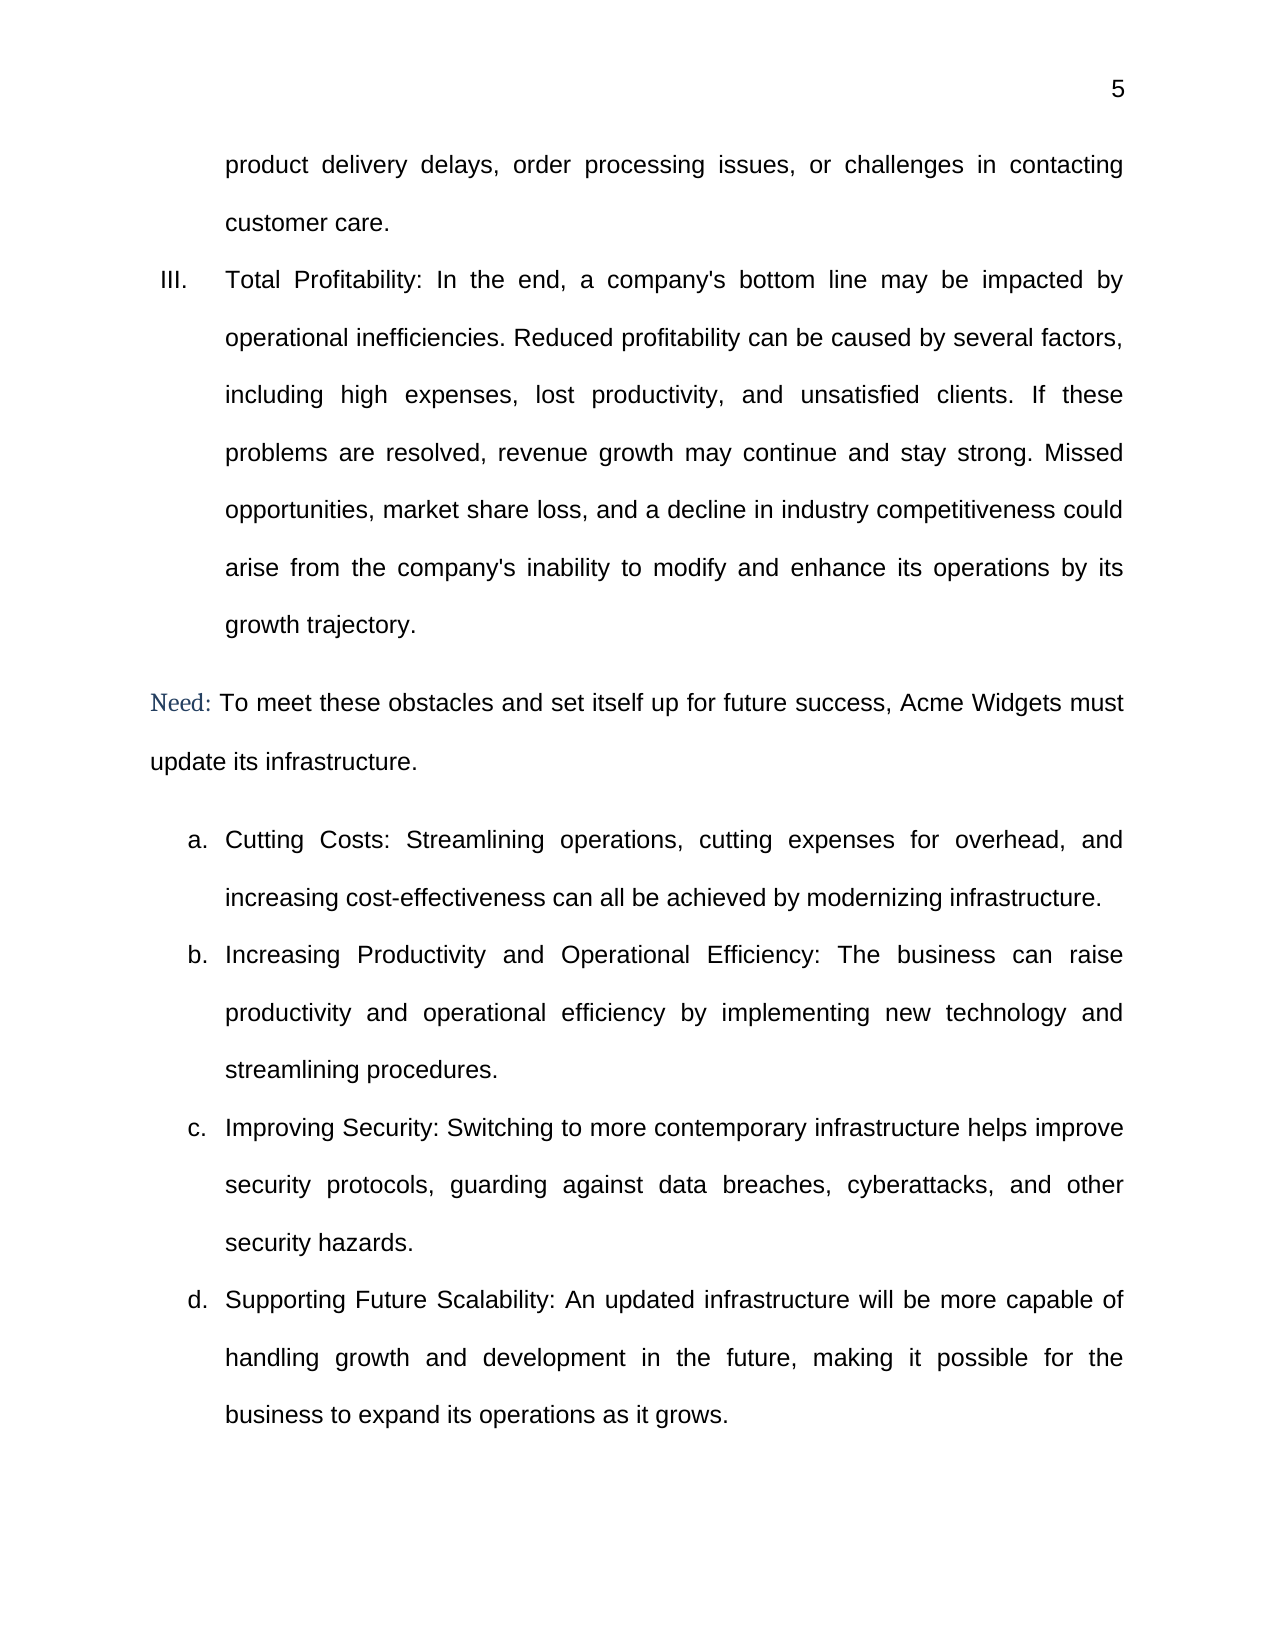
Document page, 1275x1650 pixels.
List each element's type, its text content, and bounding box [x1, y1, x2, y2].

list Improving Security: Switching to more contemporary infrastructure helps improve security protocols, guarding against data breaches, cyberattacks, and other security hazards. [187, 1113, 1125, 1257]
list Cutting Costs: Streamlining operations, cutting expenses for overhead, and increasing cost-effectiveness can all be achieved by modernizing infrastructure. [187, 825, 1125, 912]
text Need: To meet these obstacles and set itself up for future success, Acme Widgets must update its infrastructure. [150, 688, 1125, 776]
list Supporting Future Scalability: An updated infrastructure will be more capable of handling growth and development in the future, making it possible for the business to expand its operations as it grows. [187, 1285, 1125, 1429]
list Total Profitability: In the end, a company's bottom line may be impacted by operational inefficiencies. Reduced profitability can be caused by several factors, including high expenses, lost productivity, and unsatisfied clients. If these problems are resolved, revenue growth may continue and stay strong. Missed opportunities, market share loss, and a decline in industry competitiveness could arise from the company's inability to modify and enhance its operations by its growth trajectory. [187, 265, 1125, 639]
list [187, 150, 1125, 236]
list Increasing Productivity and Operational Efficiency: The business can raise productivity and operational efficiency by implementing new technology and streamlining procedures. [187, 940, 1125, 1084]
